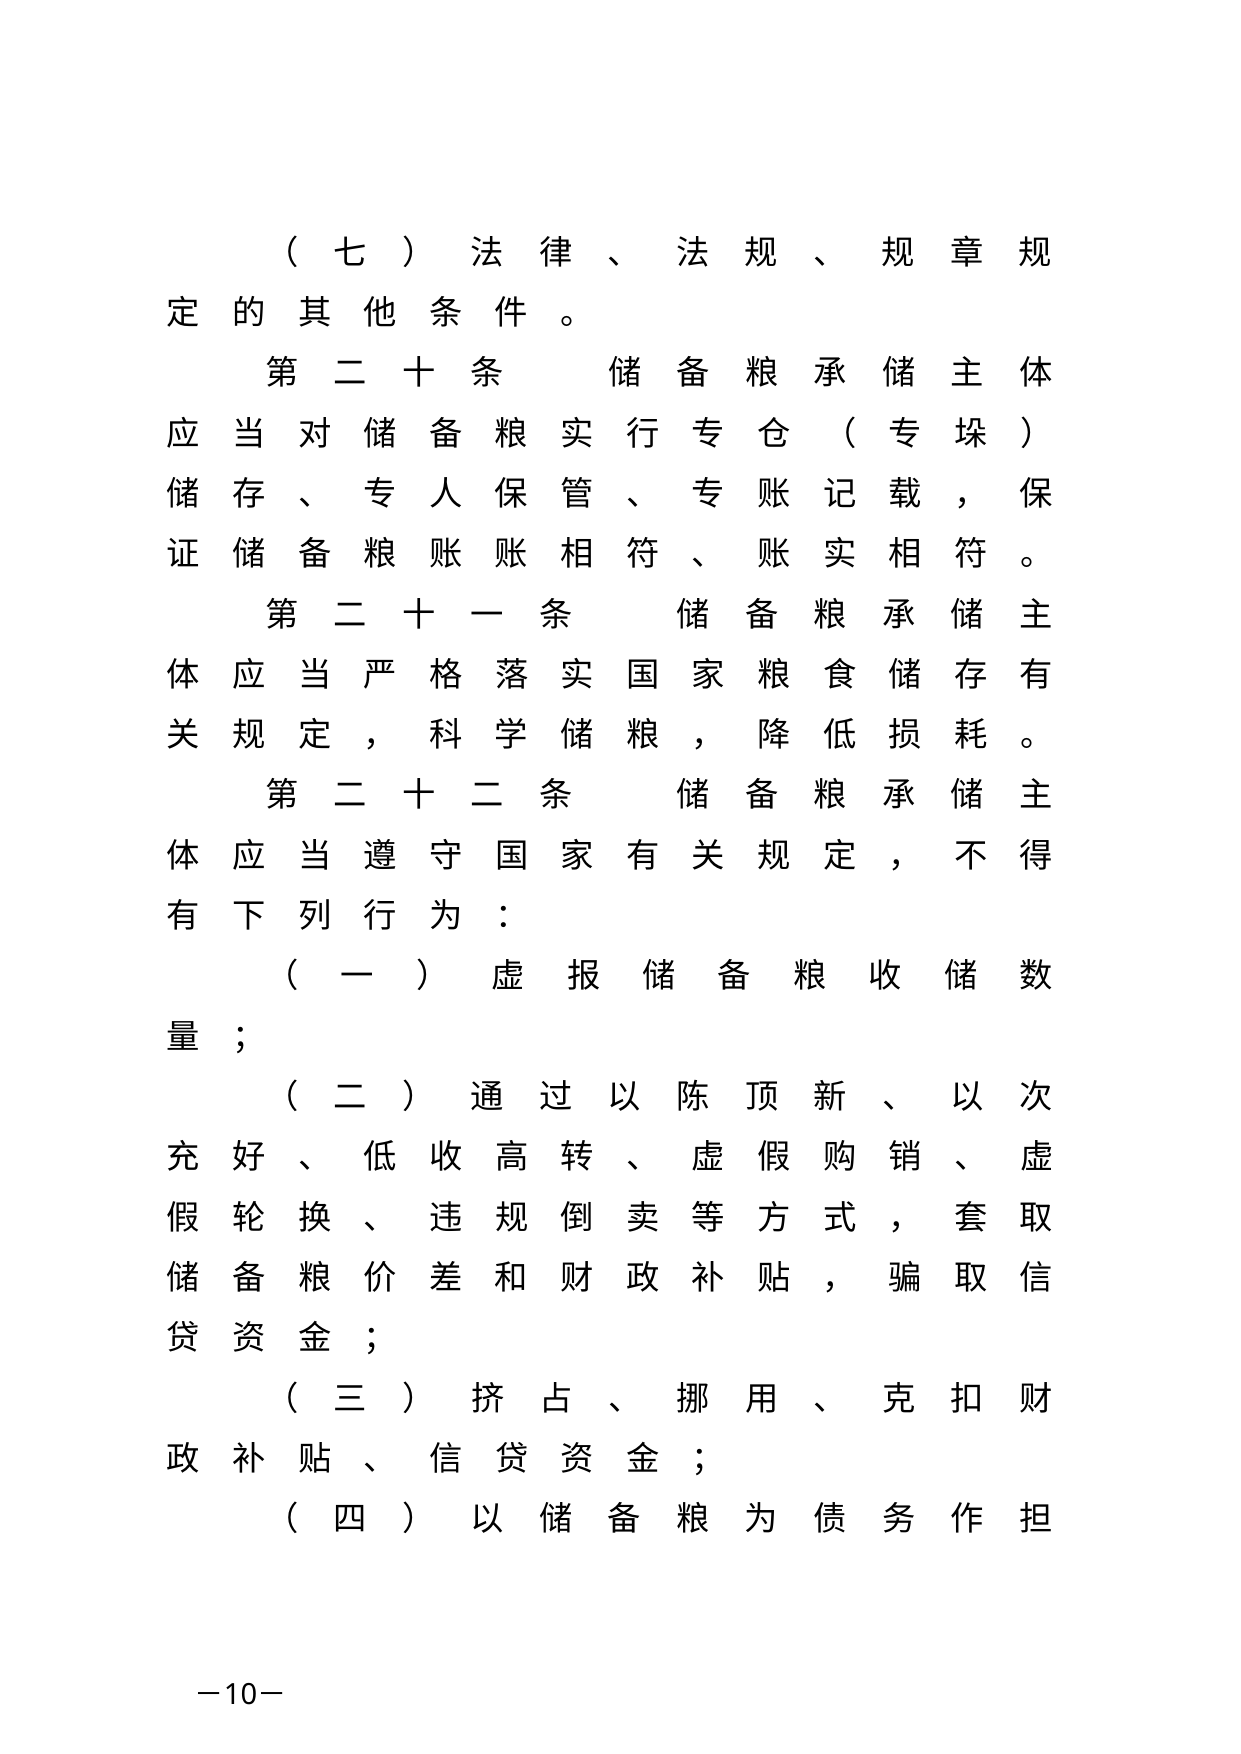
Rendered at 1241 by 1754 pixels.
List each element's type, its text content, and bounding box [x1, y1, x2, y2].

text 第二十条 储备粮承储主体应当对储备粮实行专仓（专垛）储存、专人保管、专账记载，保证储备粮账账相符、账实相符。 [167, 340, 1085, 581]
text （二）通过以陈顶新、以次充好、低收高转、虚假购销、虚假轮换、违规倒卖等方式，套取储备粮价差和财政补贴，骗取信贷资金； [167, 1064, 1085, 1365]
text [167, 1486, 1085, 1546]
text （一）虚报储备粮收储数量； [167, 943, 1085, 1064]
text 第二十二条 储备粮承储主体应当遵守国家有关规定，不得有下列行为： [167, 762, 1085, 943]
text 第二十一条 储备粮承储主体应当严格落实国家粮食储存有关规定，科学储粮，降低损耗。 [167, 581, 1085, 762]
text （三）挤占、挪用、克扣财政补贴、信贷资金； [167, 1365, 1085, 1486]
text （七）法律、法规、规章规定的其他条件。 [167, 219, 1085, 340]
